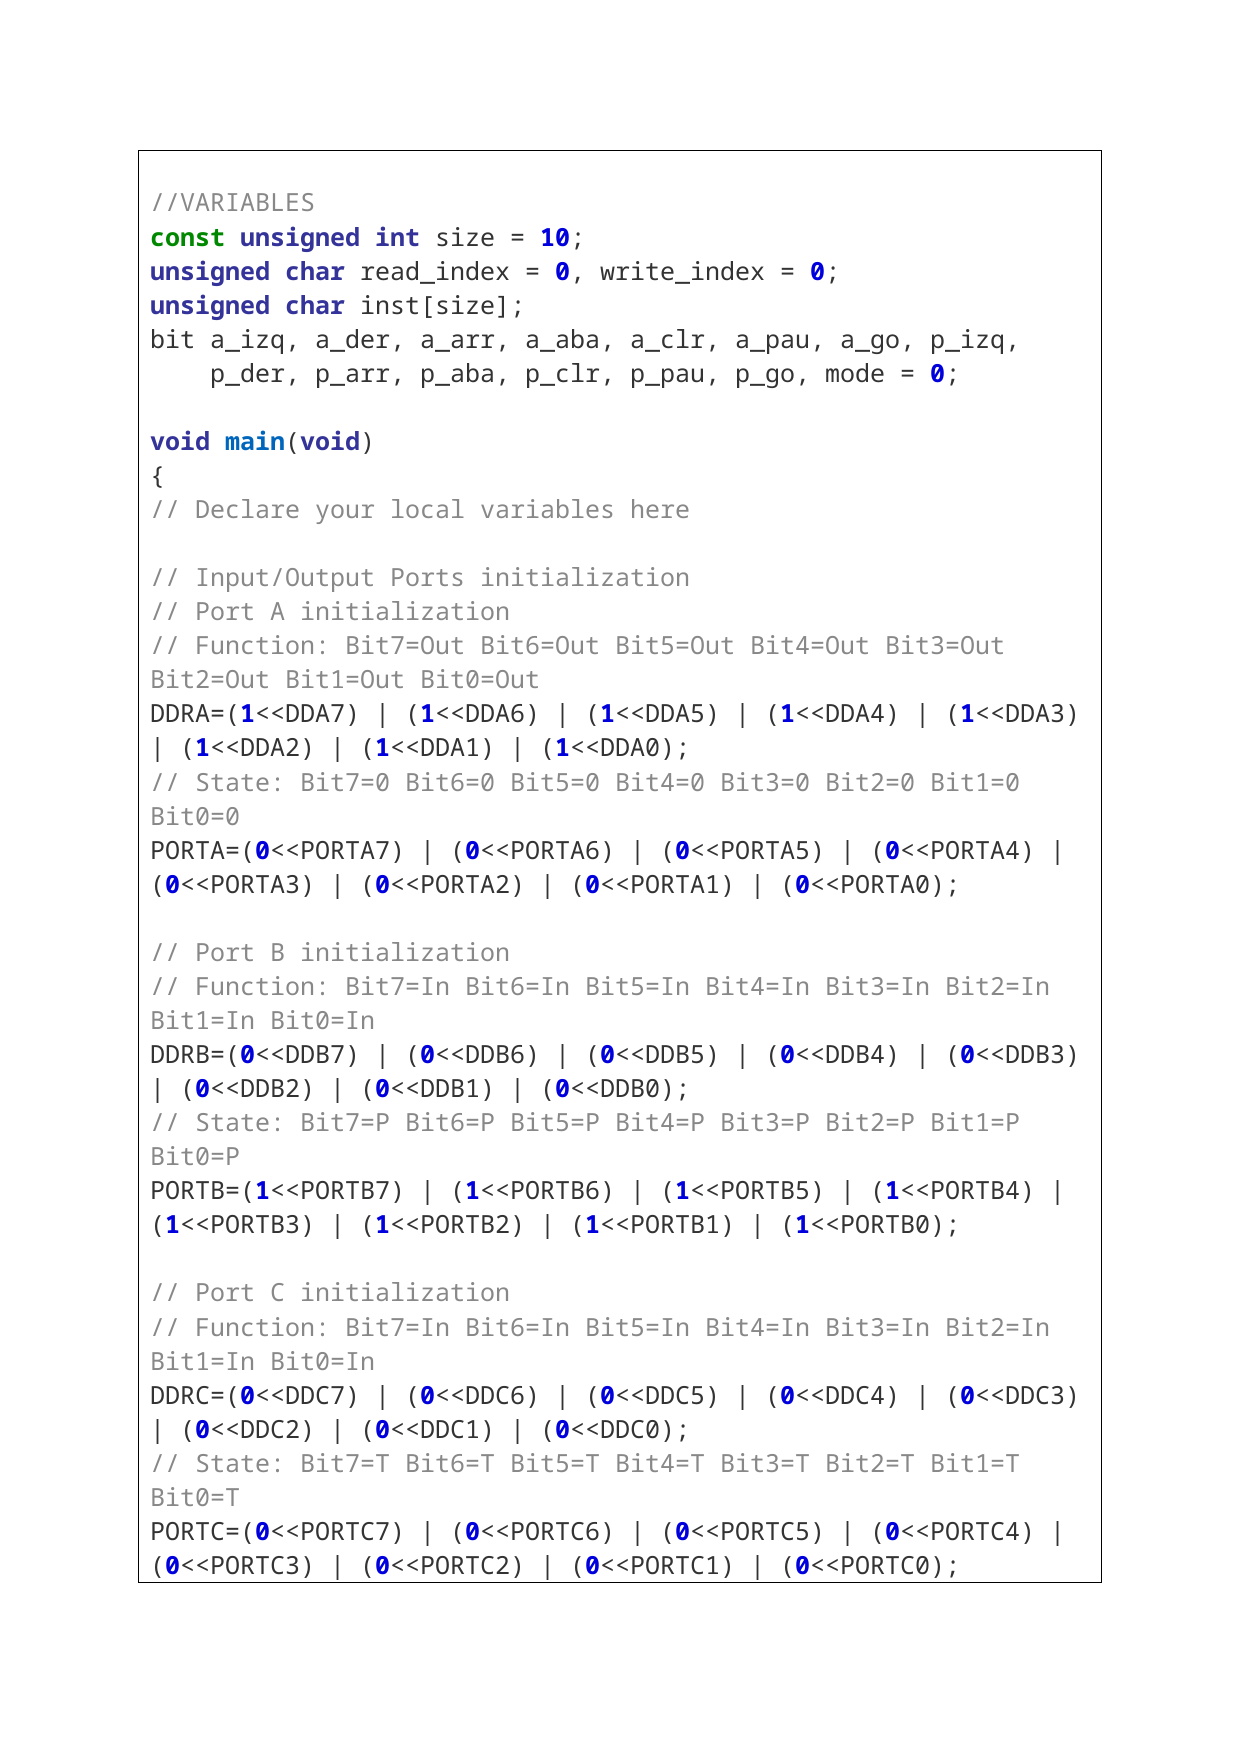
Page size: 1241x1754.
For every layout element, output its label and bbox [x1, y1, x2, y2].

table_header [139, 151, 1101, 1582]
